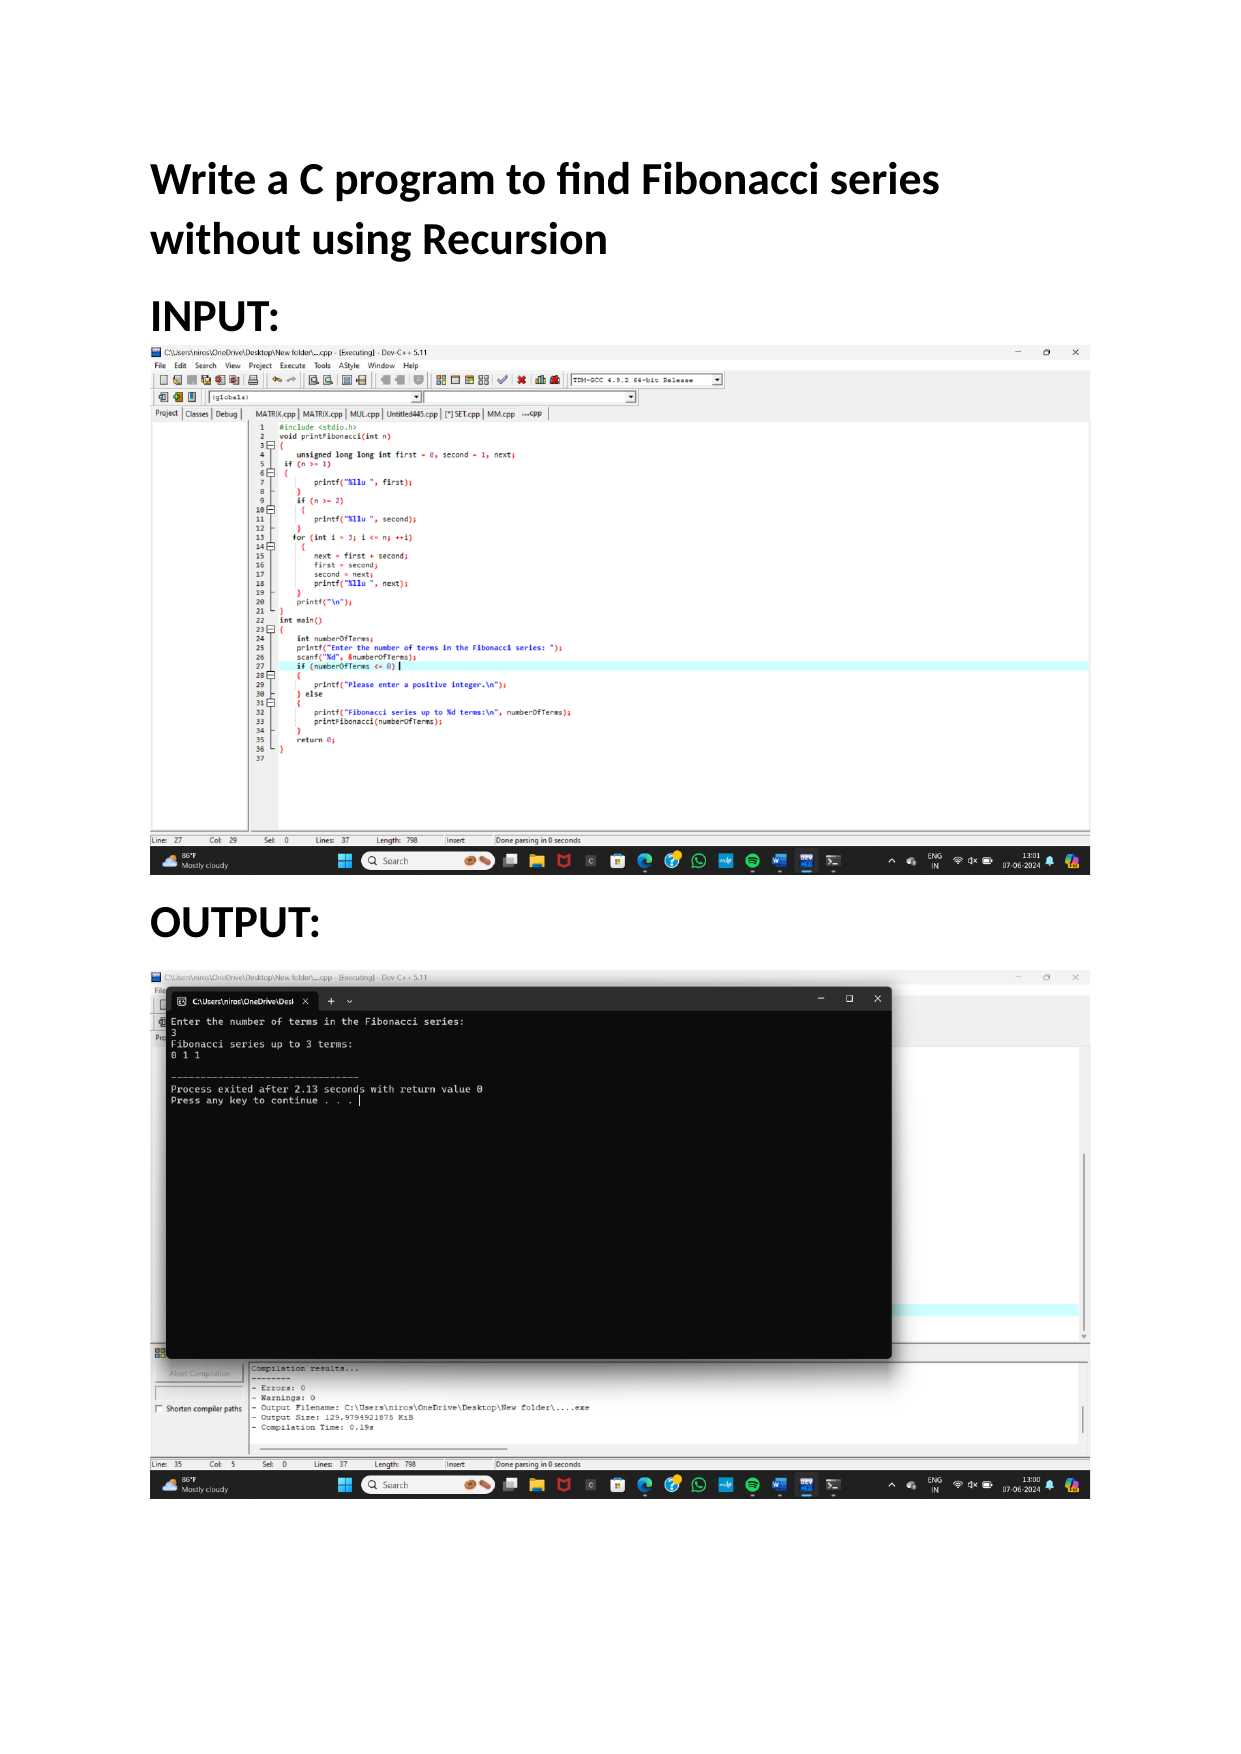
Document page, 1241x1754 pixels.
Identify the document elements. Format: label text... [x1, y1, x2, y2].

text INPUT: [150, 287, 1090, 345]
picture [150, 345, 1091, 875]
text Write a C program to find Fibonacci series without using Recursion [150, 150, 1090, 266]
text OUTPUT: [150, 893, 1090, 949]
picture [150, 970, 1091, 1499]
